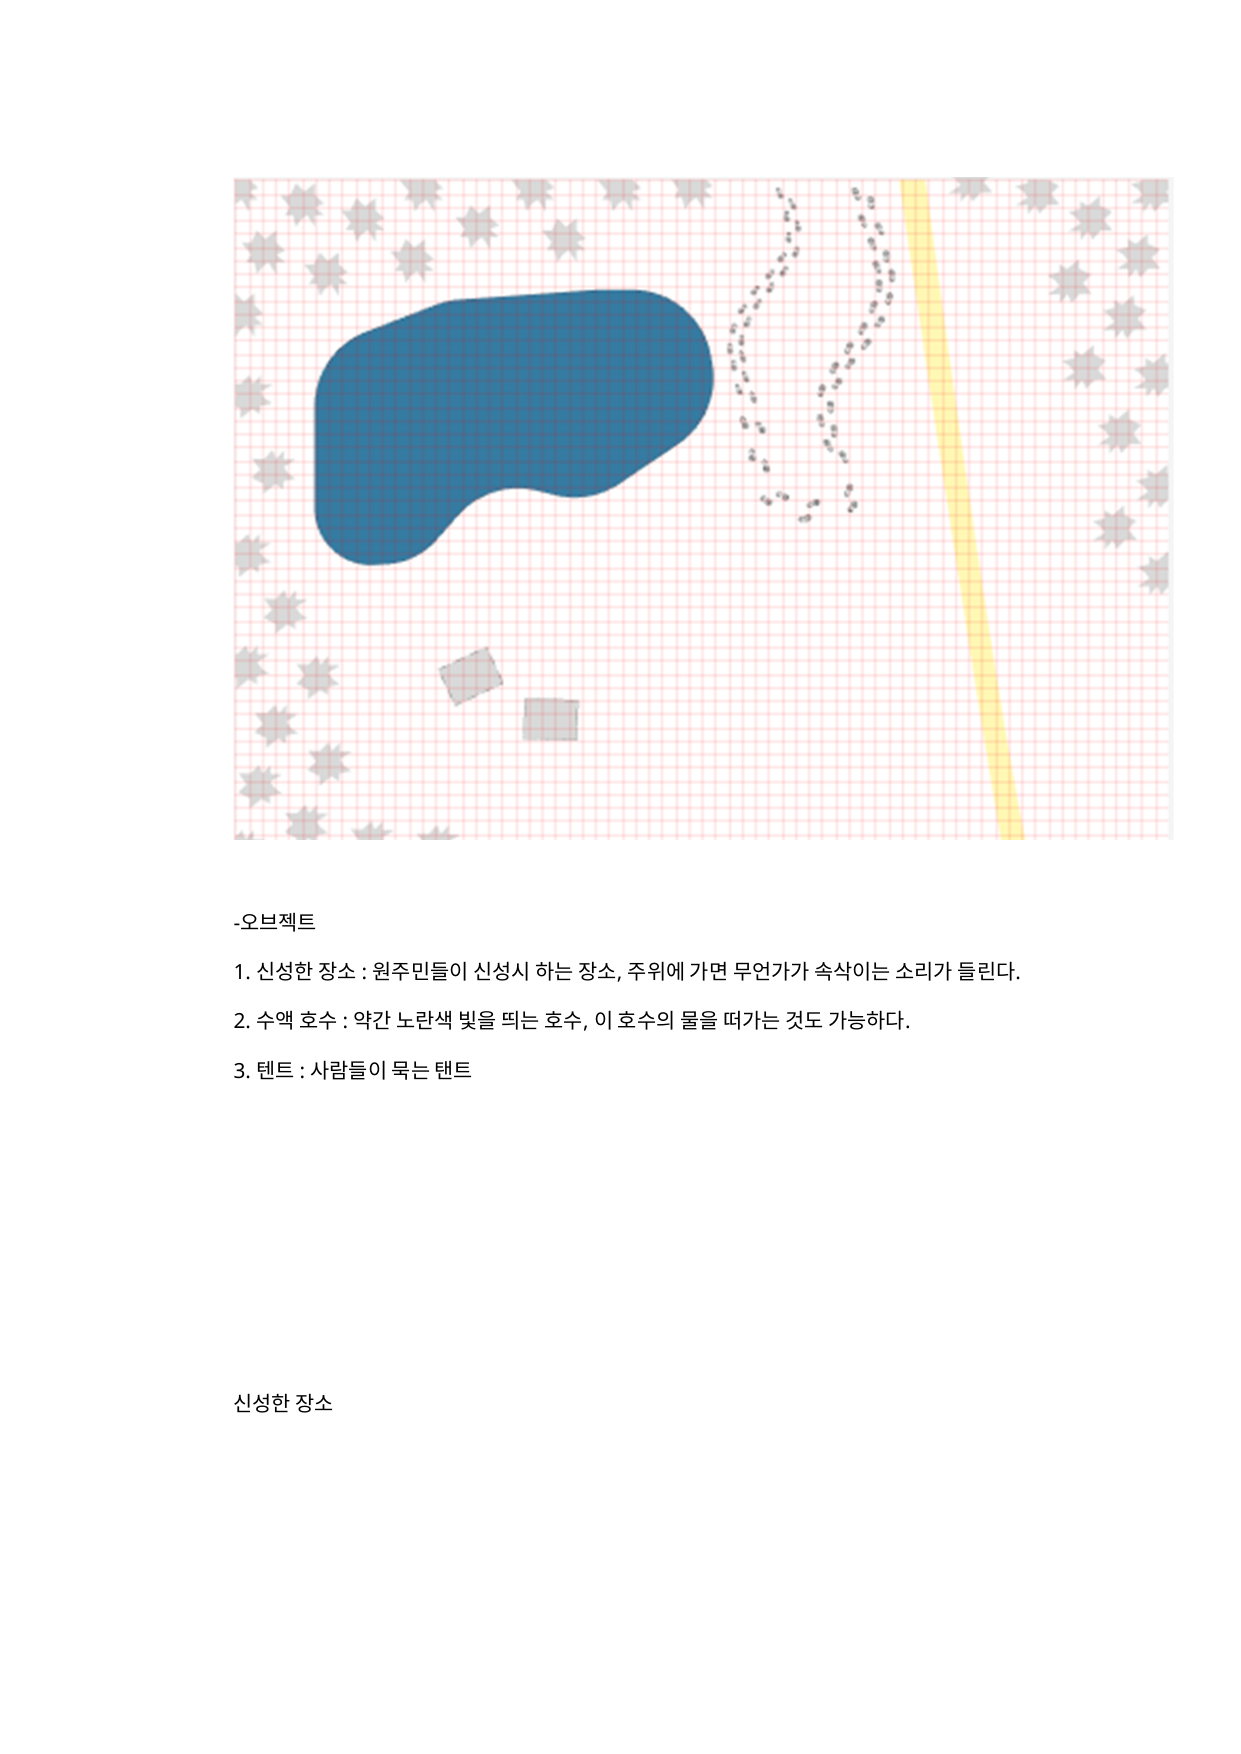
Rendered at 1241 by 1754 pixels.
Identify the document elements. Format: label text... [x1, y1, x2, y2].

text 신성한 장소 [233, 1387, 1090, 1417]
text 1. 신성한 장소 : 원주민들이 신성시 하는 장소, 주위에 가면 무언가가 속삭이는 소리가 들린다. [233, 955, 1090, 985]
text 2. 수액 호수 : 약간 노란색 빛을 띄는 호수, 이 호수의 물을 떠가는 것도 가능하다. [233, 1004, 1090, 1035]
text 3. 텐트 : 사람들이 묵는 탠트 [233, 1054, 1090, 1084]
text -오브젝트 [233, 906, 1090, 936]
picture [233, 177, 1174, 840]
